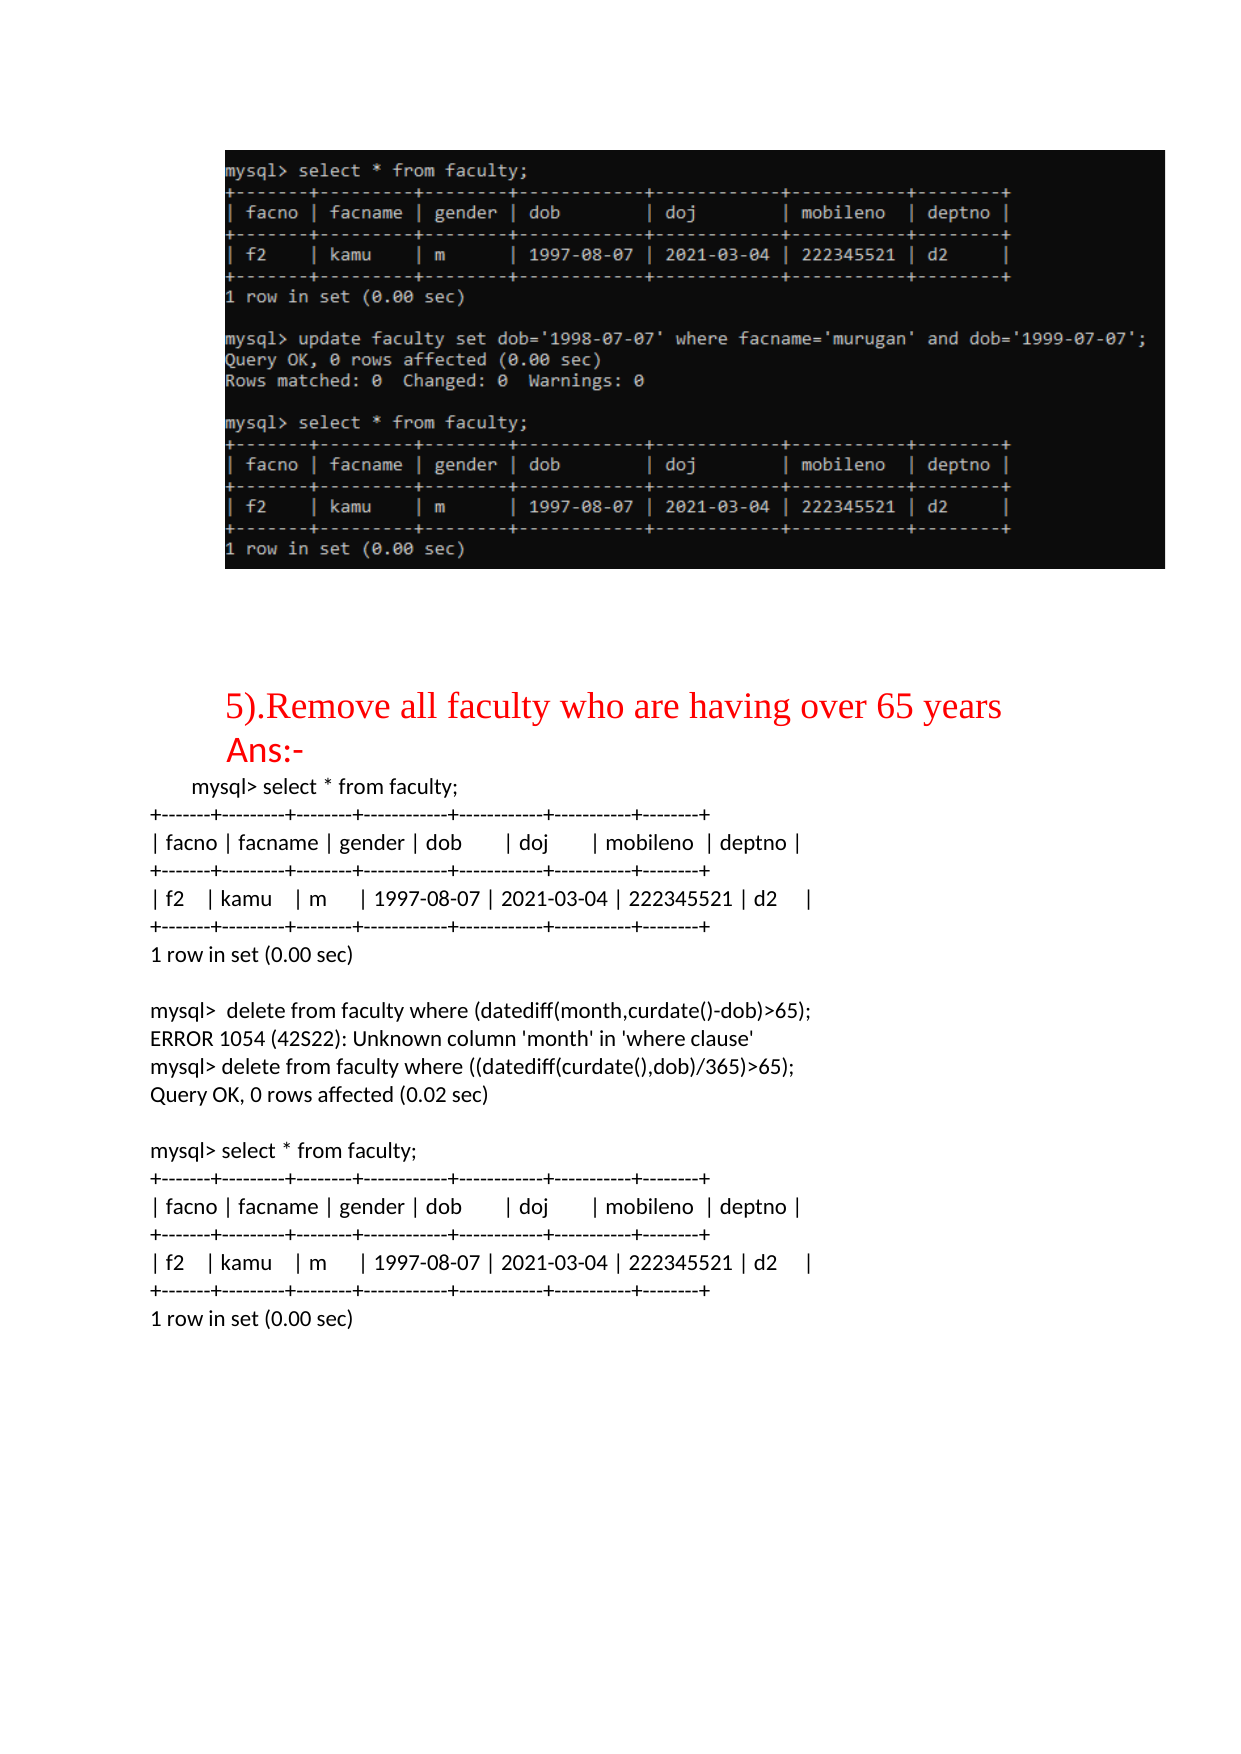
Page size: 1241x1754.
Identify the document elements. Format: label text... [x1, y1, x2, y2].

text +-------+---------+--------+------------+------------+-----------+--------+ [150, 1164, 1090, 1192]
text 1 row in set (0.00 sec) [150, 1304, 1090, 1333]
text 1 row in set (0.00 sec) [150, 940, 1090, 968]
picture [225, 150, 1166, 569]
text Ans:- [150, 726, 1090, 772]
text +-------+---------+--------+------------+------------+-----------+--------+ [150, 912, 1090, 940]
text | facno | facname | gender | dob | doj | mobileno | deptno | [150, 1192, 1090, 1221]
text +-------+---------+--------+------------+------------+-----------+--------+ [150, 1221, 1090, 1248]
text 5).Remove all faculty who are having over 65 years [225, 683, 1090, 726]
text ERROR 1054 (42S22): Unknown column 'month' in 'where clause' [150, 1024, 1090, 1052]
text mysql> select * from faculty; [150, 1136, 1090, 1164]
text mysql> delete from faculty where (datediff(month,curdate()-dob)>65); [150, 996, 1090, 1024]
text +-------+---------+--------+------------+------------+-----------+--------+ [150, 800, 1090, 828]
text | facno | facname | gender | dob | doj | mobileno | deptno | [150, 828, 1090, 856]
text +-------+---------+--------+------------+------------+-----------+--------+ [150, 856, 1090, 884]
text Query OK, 0 rows affected (0.02 sec) [150, 1080, 1090, 1108]
text | f2 | kamu | m | 1997-08-07 | 2021-03-04 | 222345521 | d2 | [150, 884, 1090, 912]
text mysql> delete from faculty where ((datediff(curdate(),dob)/365)>65); [150, 1052, 1090, 1080]
text | f2 | kamu | m | 1997-08-07 | 2021-03-04 | 222345521 | d2 | [150, 1248, 1090, 1277]
text +-------+---------+--------+------------+------------+-----------+--------+ [150, 1277, 1090, 1304]
text mysql> select * from faculty; [150, 772, 1090, 800]
